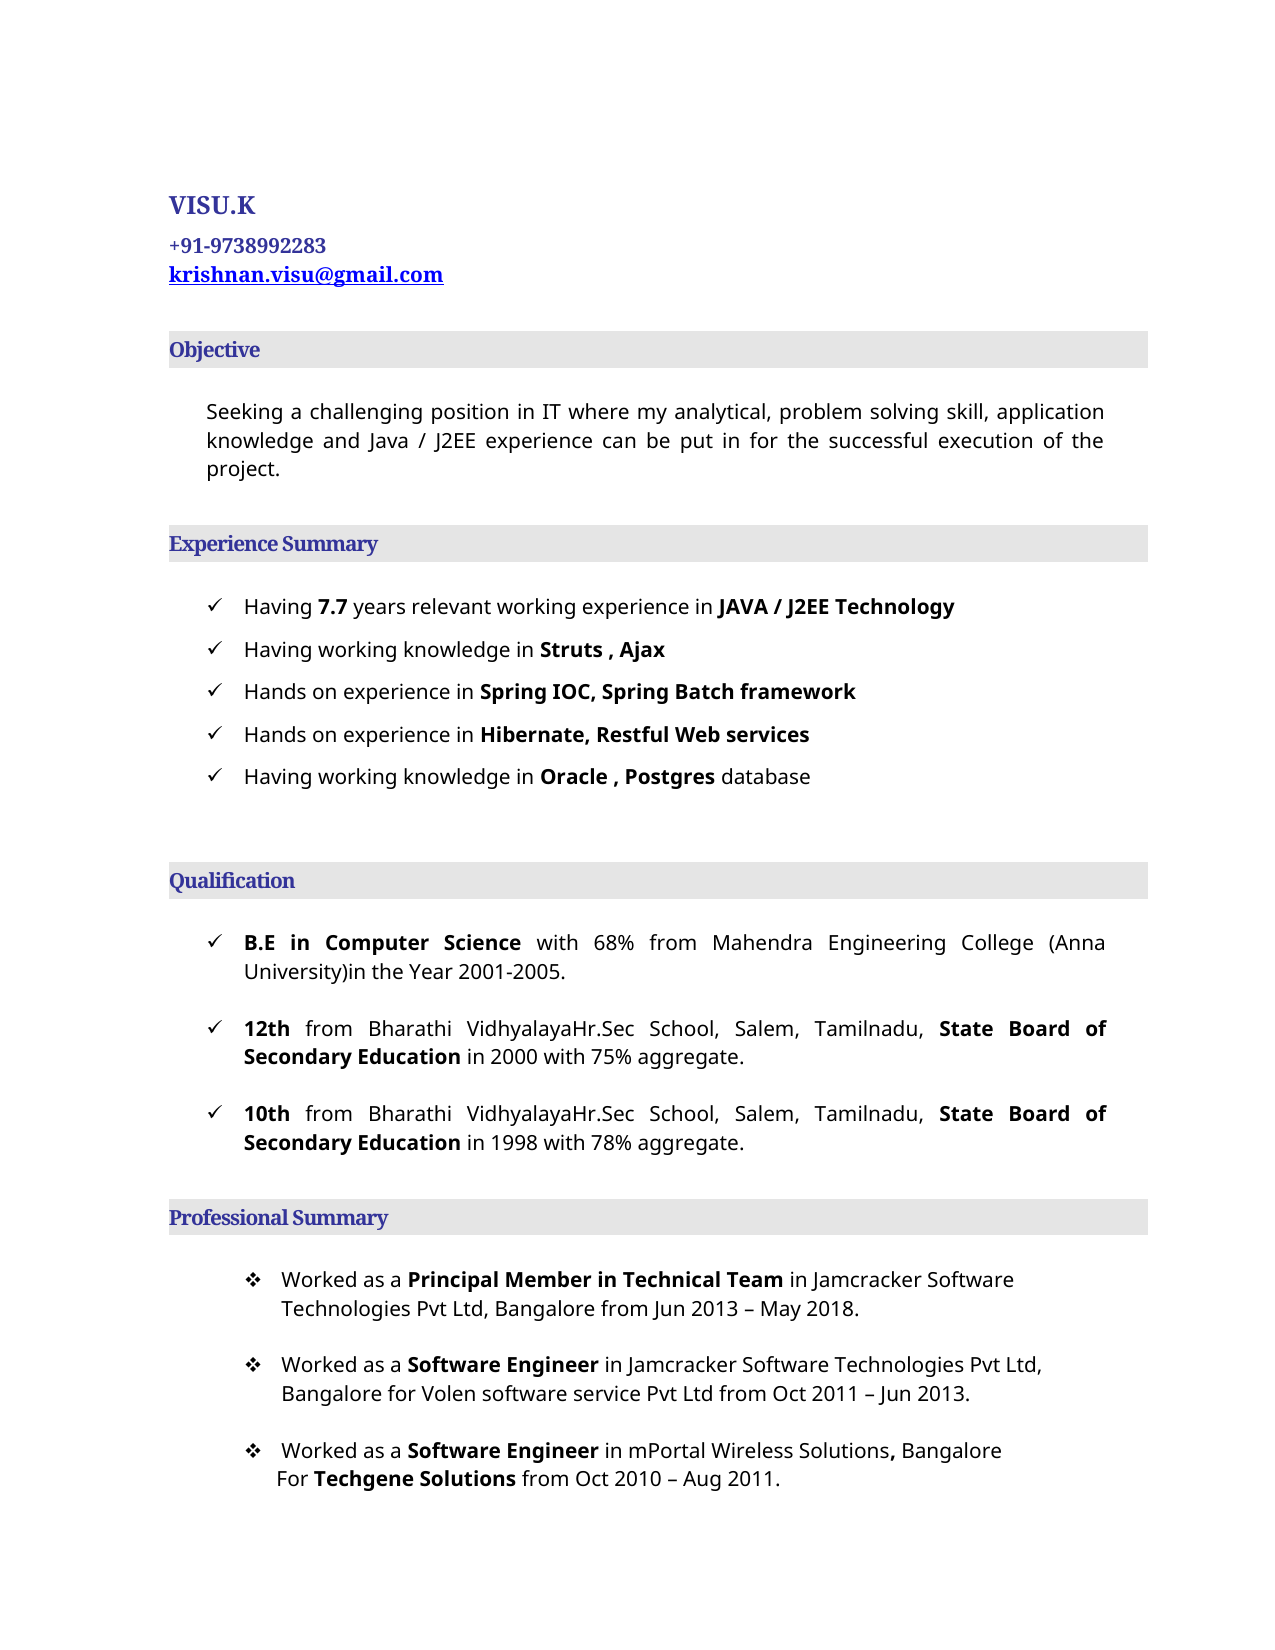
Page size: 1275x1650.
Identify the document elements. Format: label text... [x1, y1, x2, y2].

title Professional Summary [169, 1199, 1148, 1235]
list Hands on experience in Hibernate, Restful Web services [206, 720, 1106, 748]
list Having 7.7 years relevant working experience in JAVA / J2EE Technology [206, 592, 1106, 621]
list 10th from Bharathi VidhyalayaHr.Sec School, Salem, Tamilnadu, State Board of Secondary Education in 1998 with 78% aggregate. [206, 1099, 1106, 1156]
text krishnan.visu@gmail.com [169, 260, 1106, 288]
list Worked as a Software Engineer in mPortal Wireless Solutions, Bangalore [244, 1436, 1106, 1464]
title Objective [169, 331, 1148, 368]
title Qualification [169, 862, 1148, 899]
text For Techgene Solutions from Oct 2010 – Aug 2011. [244, 1464, 1106, 1493]
list Having working knowledge in Oracle , Postgres database [206, 762, 1106, 791]
list Having working knowledge in Struts , Ajax [206, 635, 1106, 663]
list Worked as a Principal Member in Technical Team in Jamcracker Software Technologies Pvt Ltd, Bangalore from Jun 2013 – May 2018. [244, 1265, 1106, 1322]
list B.E in Computer Science with 68% from Mahendra Engineering College (Anna University)in the Year 2001-2005. [206, 928, 1106, 985]
list Hands on experience in Spring IOC, Spring Batch framework [206, 677, 1125, 706]
text Seeking a challenging position in IT where my analytical, problem solving skill, application knowledge and Java / J2EE experience can be put in for the successful execution of the project. [206, 397, 1106, 483]
list Worked as a Software Engineer in Jamcracker Software Technologies Pvt Ltd, Bangalore for Volen software service Pvt Ltd from Oct 2011 – Jun 2013. [244, 1351, 1106, 1407]
subtitle VISU.K [169, 187, 1106, 231]
title Experience Summary [169, 525, 1148, 562]
subtitle +91-9738992283 [169, 231, 1106, 260]
list 12th from Bharathi VidhyalayaHr.Sec School, Salem, Tamilnadu, State Board of Secondary Education in 2000 with 75% aggregate. [206, 1014, 1106, 1071]
